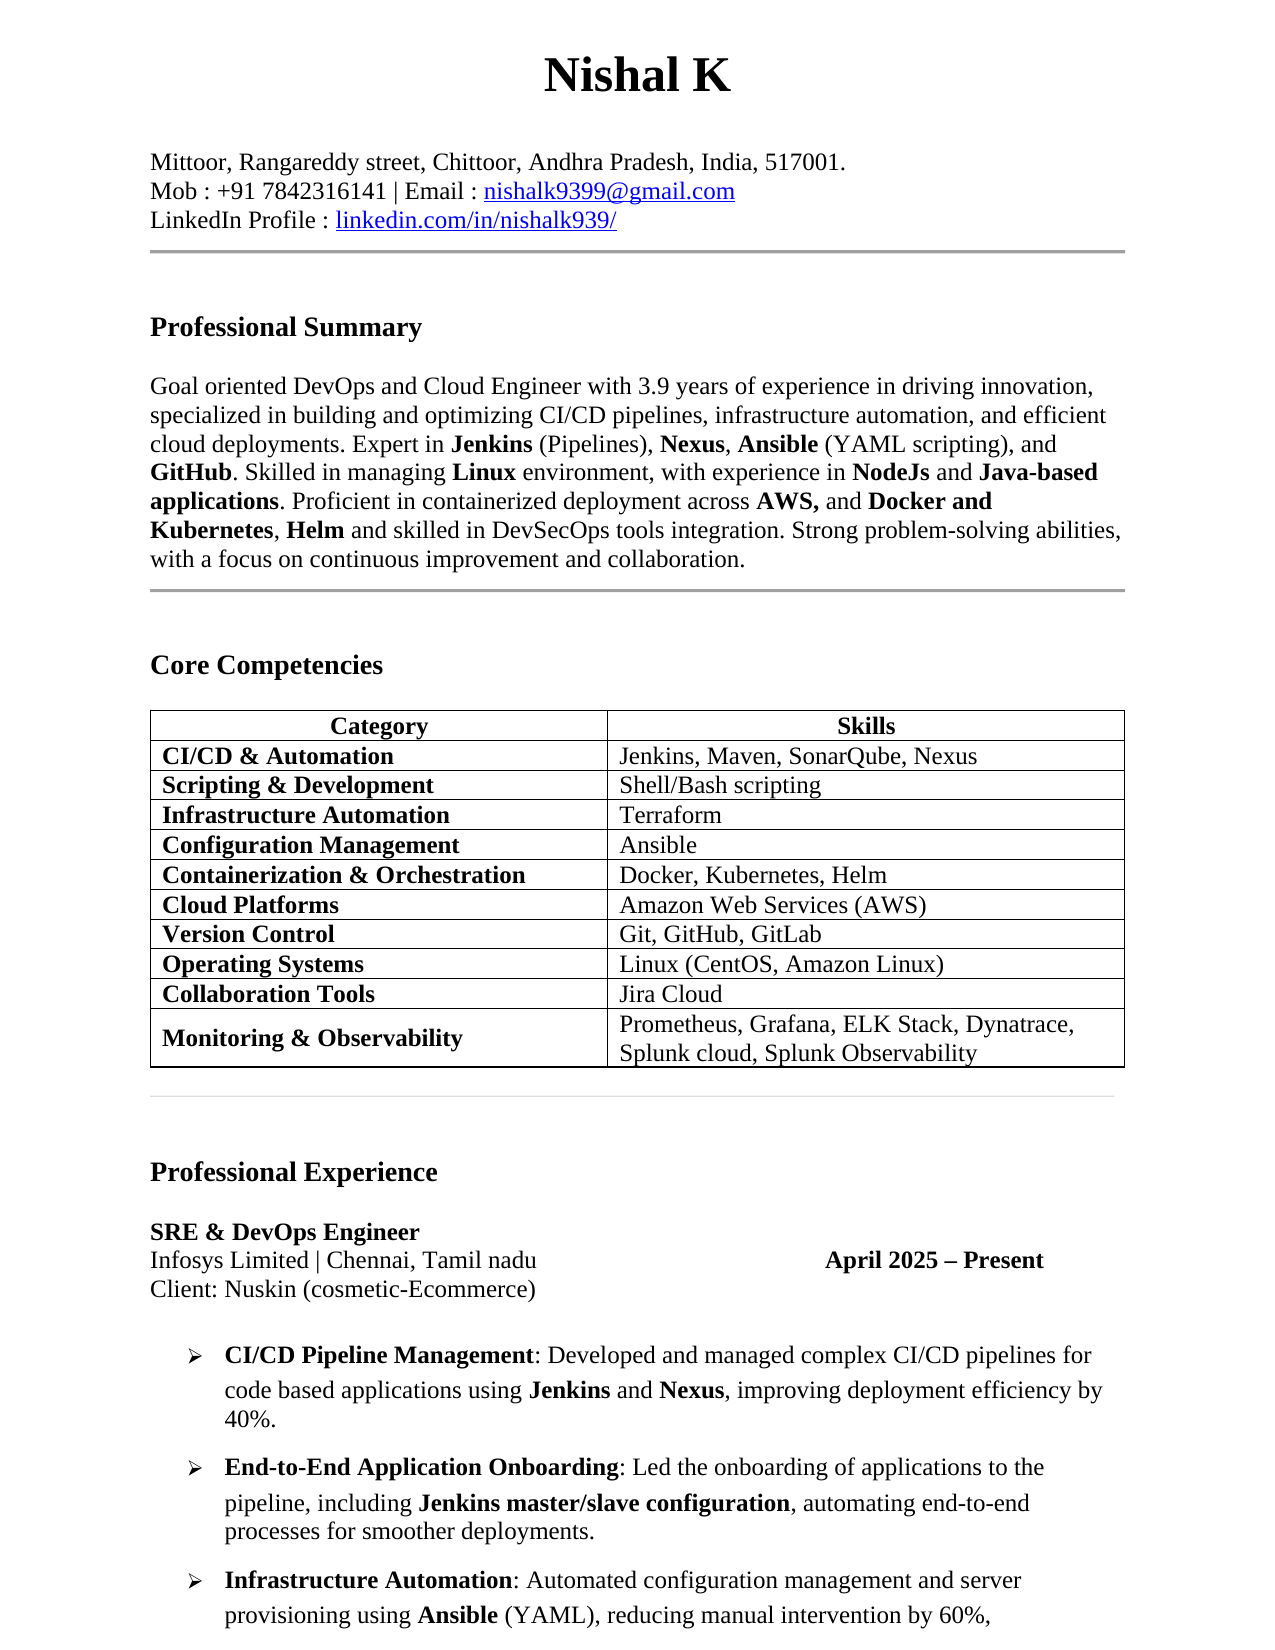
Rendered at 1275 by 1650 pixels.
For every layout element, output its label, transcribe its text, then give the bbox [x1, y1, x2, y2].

table_cell Jenkins, Maven, SonarQube, Nexus [608, 741, 1124, 769]
table_cell Scripting & Development [151, 771, 607, 799]
table_cell Infrastructure Automation [151, 800, 607, 829]
table_cell Containerization & Orchestration [151, 860, 607, 889]
table_header Category [151, 711, 607, 740]
text Goal oriented DevOps and Cloud Engineer with 3.9 years of experience in driving innovation, specialized in building and optimizing CI/CD pipelines, infrastructure automation, and efficient cloud deployments. Expert in Jenkins (Pipelines), Nexus, Ansible (YAML scripting), and GitHub. Skilled in managing Linux environment, with experience in NodeJs and Java-based applications. Proficient in containerized deployment across AWS, and Docker and Kubernetes, Helm and skilled in DevSecOps tools integration. Strong problem-solving abilities, with a focus on continuous improvement and collaboration. [150, 371, 1125, 572]
table_cell Shell/Bash scripting [608, 771, 1124, 799]
table_cell Monitoring & Observability [151, 1009, 607, 1066]
table_cell Operating Systems [151, 949, 607, 978]
table_cell Terraform [608, 800, 1124, 829]
text SRE & DevOps Engineer Infosys Limited | Chennai, Tamil nadu April 2025 – Present Client: Nuskin (cosmetic-Ecommerce) [150, 1217, 1125, 1303]
subtitle Core Competencies [150, 648, 1125, 681]
table_cell Linux (CentOS, Amazon Linux) [608, 949, 1124, 978]
table_cell Configuration Management [151, 830, 607, 859]
list CI/CD Pipeline Management: Developed and managed complex CI/CD pipelines for code based applications using Jenkins and Nexus, improving deployment efficiency by 40%. [187, 1332, 1125, 1432]
table_cell Cloud Platforms [151, 890, 607, 918]
table_cell Docker, Kubernetes, Helm [608, 860, 1124, 889]
table_cell Amazon Web Services (AWS) [608, 890, 1124, 918]
subtitle Professional Experience [150, 1155, 1125, 1188]
table_cell Git, GitHub, GitLab [608, 920, 1124, 948]
list End-to-End Application Onboarding: Led the onboarding of applications to the pipeline, including Jenkins master/slave configuration, automating end-to-end processes for smoother deployments. [187, 1445, 1125, 1545]
table_cell Ansible [608, 830, 1124, 859]
text Mittoor, Rangareddy street, Chittoor, Andhra Pradesh, India, 517001. Mob : +91 7842316141 | Email : nishalk9399@gmail.com LinkedIn Profile : linkedin.com/in/nishalk939/ [150, 147, 1125, 233]
table_cell Prometheus, Grafana, ELK Stack, Dynatrace, Splunk cloud, Splunk Observability [608, 1009, 1124, 1066]
table_header Skills [608, 711, 1124, 740]
table_cell Collaboration Tools [151, 979, 607, 1008]
text Nishal K [150, 45, 1125, 131]
table_cell Jira Cloud [608, 979, 1124, 1008]
table_cell CI/CD & Automation [151, 741, 607, 769]
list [187, 1558, 1125, 1629]
table_cell Version Control [151, 920, 607, 948]
subtitle Professional Summary [150, 309, 1125, 342]
